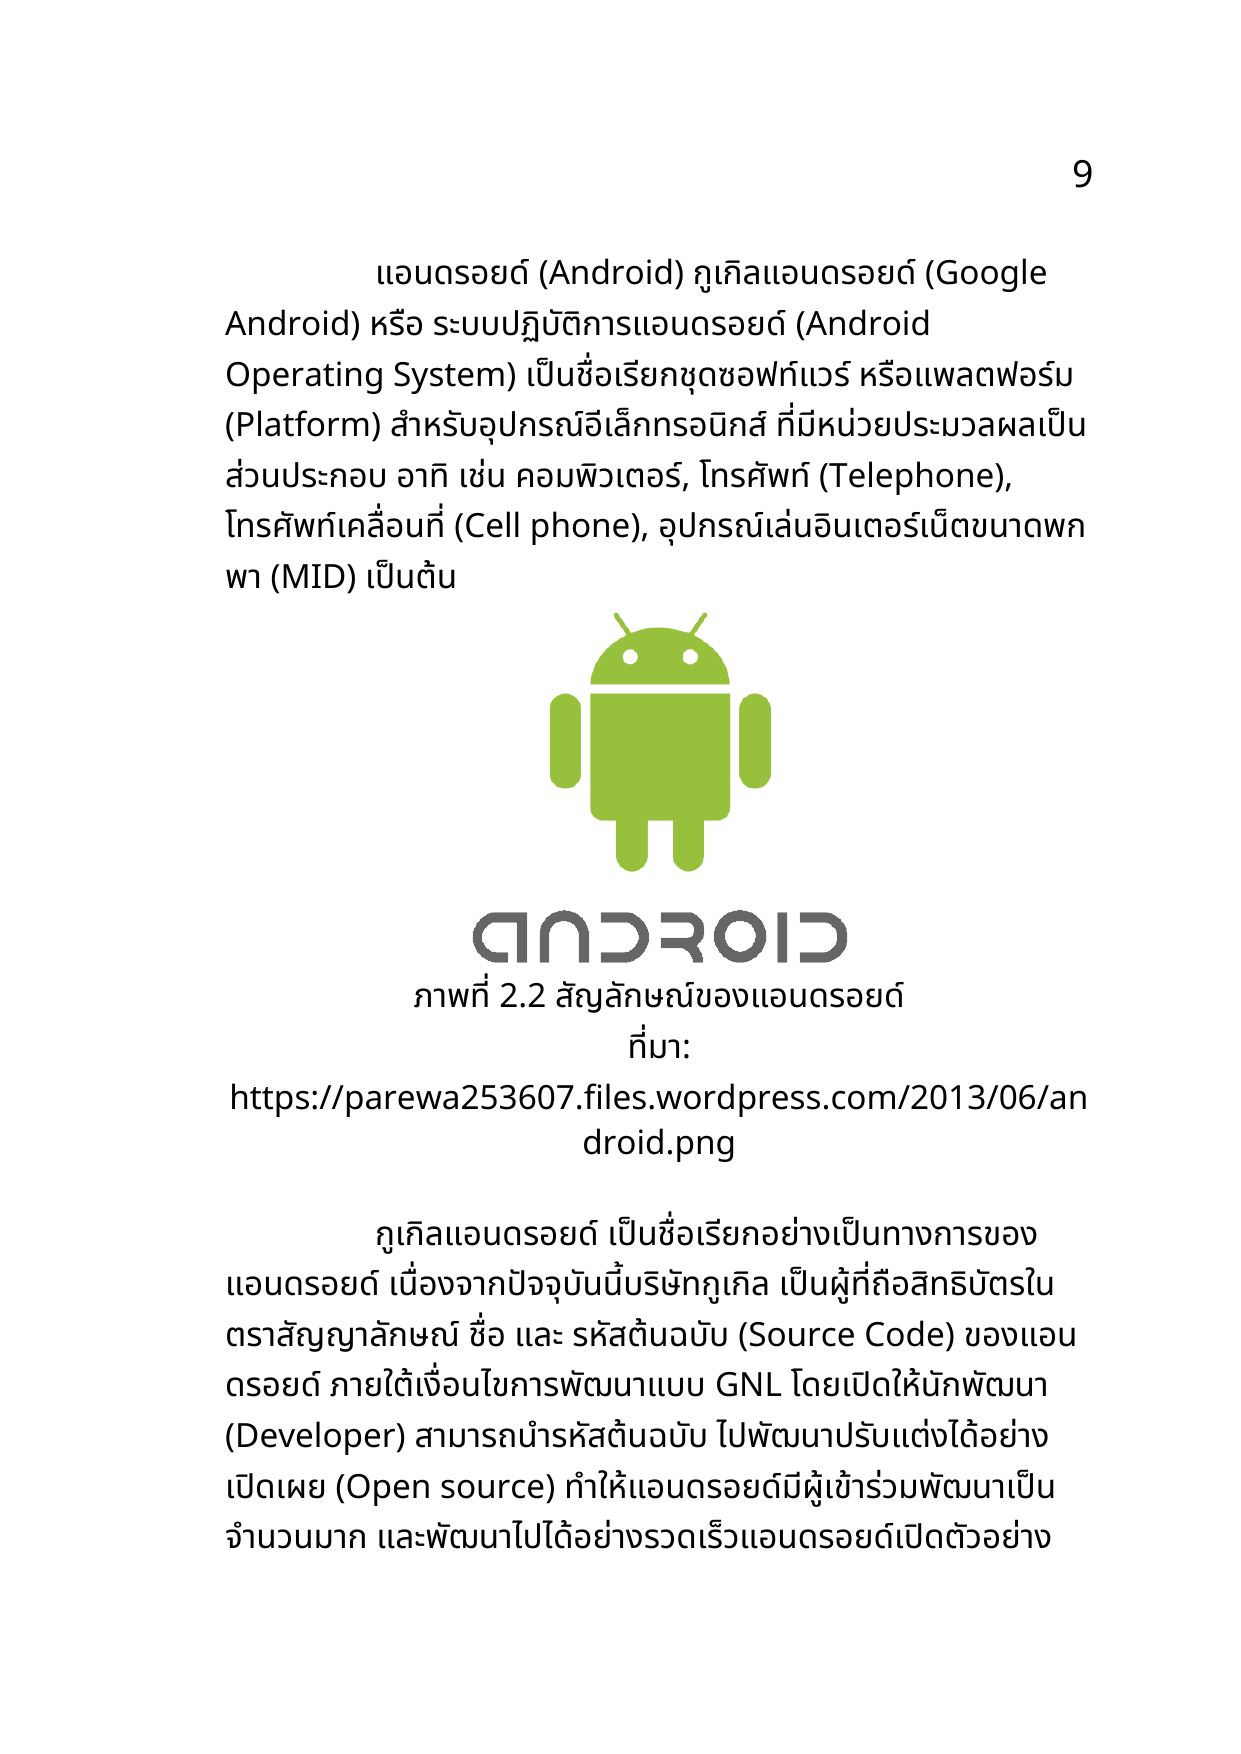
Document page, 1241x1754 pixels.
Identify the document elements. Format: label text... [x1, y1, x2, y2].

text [225, 1210, 1093, 1563]
text ที่มา: https://parewa253607.files.wordpress.com/2013/06/android.png [225, 1023, 1093, 1164]
text ภาพที่ 2.2 สัญลักษณ์ของแอนดรอยด์ [225, 972, 1093, 1023]
text แอนดรอยด์ (Android) กูเกิลแอนดรอยด์ (Google Android) หรือ ระบบปฏิบัติการแอนดรอยด์ (Android Operating System) เป็นชื่อเรียกชุดซอฟท์แวร์ หรือแพลตฟอร์ม (Platform) สำหรับอุปกรณ์อีเล็กทรอนิกส์ ที่มีหน่วยประมวลผลเป็นส่วนประกอบ อาทิ เช่น คอมพิวเตอร์, โทรศัพท์ (Telephone), โทรศัพท์เคลื่อนที่ (Cell phone), อุปกรณ์เล่นอินเตอร์เน็ตขนาดพกพา (MID) เป็นต้น [225, 249, 1093, 603]
picture [467, 603, 851, 973]
